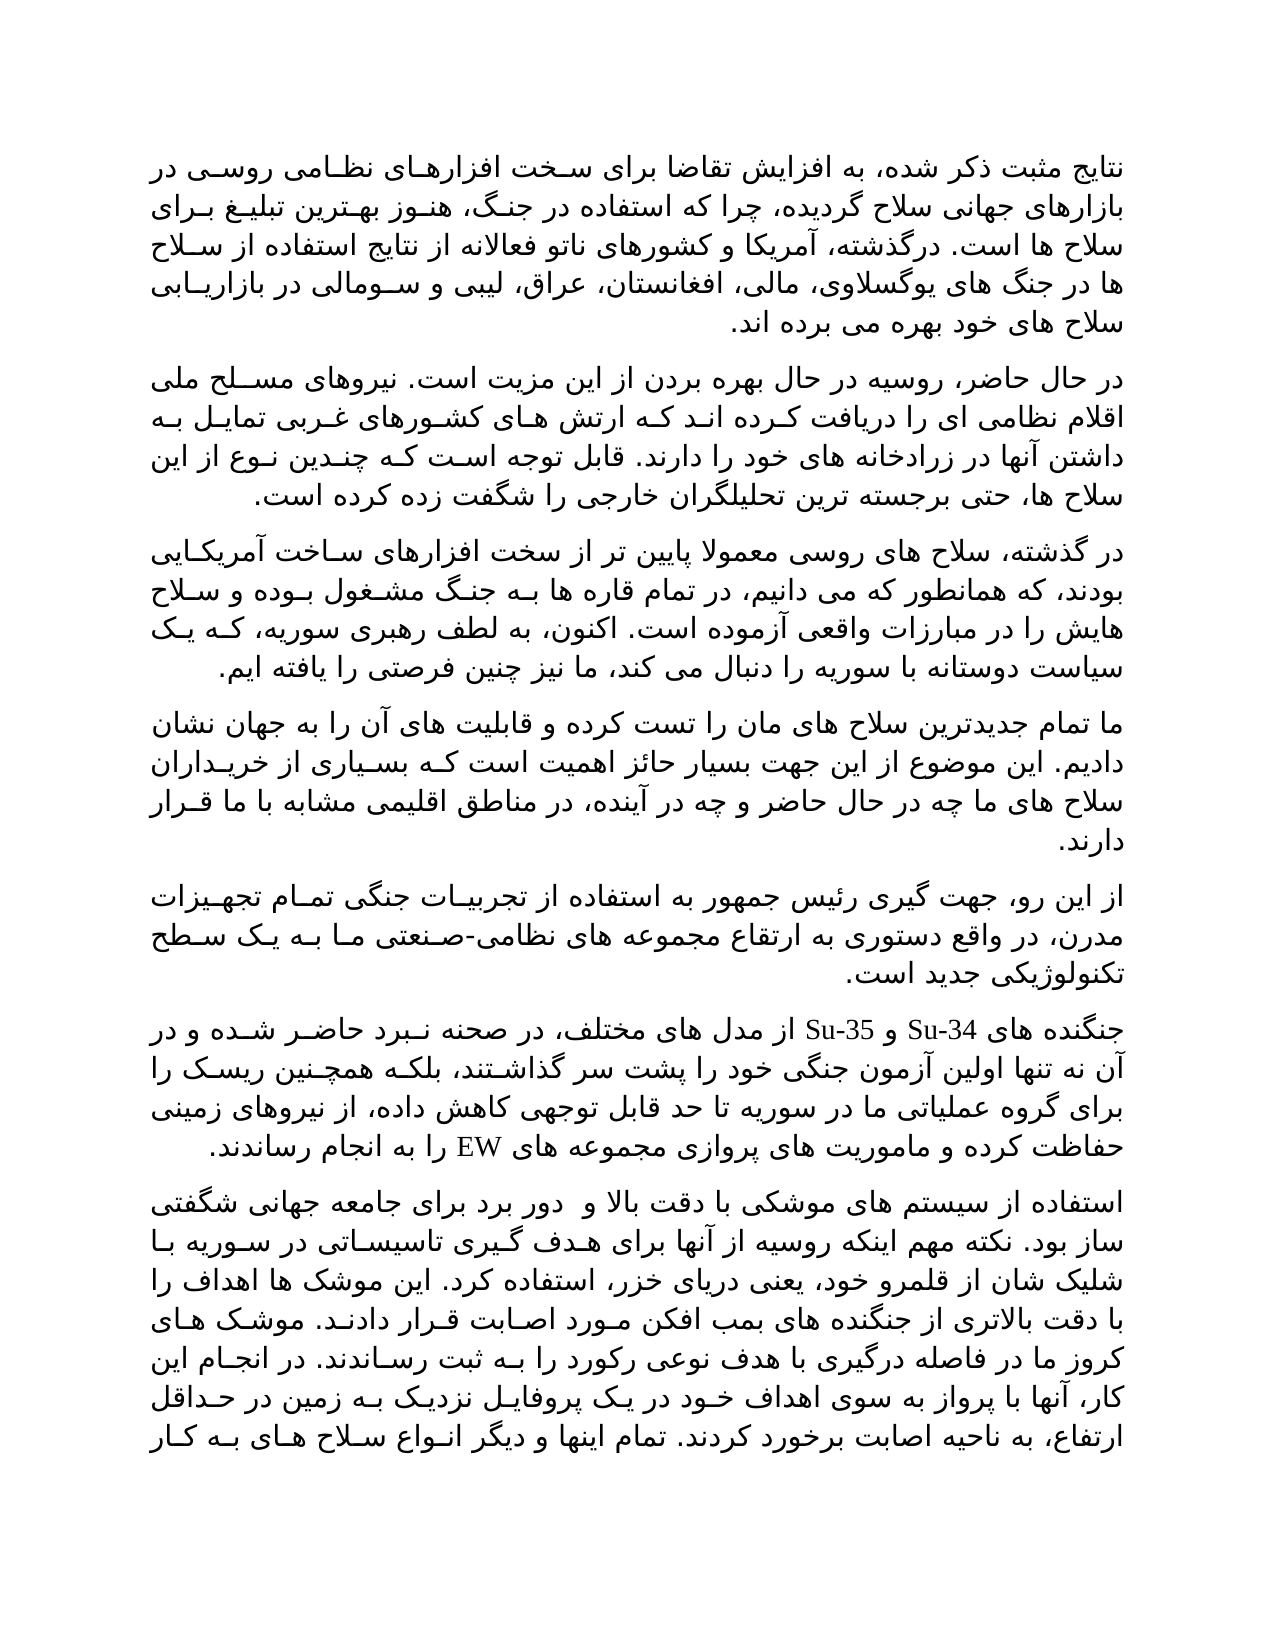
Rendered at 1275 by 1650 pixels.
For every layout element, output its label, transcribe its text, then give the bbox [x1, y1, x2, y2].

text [150, 1186, 1125, 1453]
text از این رو، جهت گیری رئیس جمهور به استفاده از تجربیات جنگی تمام تجهیزات مدرن، در واقع دستوری به ارتقاع مجموعه های نظامی-صنعتی ما به یک سطح تکنولوژیکی جدید است. [150, 879, 1125, 991]
text در حال حاضر، روسیه در حال بهره بردن از این مزیت است. نیروهای مسلح ملی اقلام نظامی ای را دریافت کرده اند که ارتش های کشورهای غربی تمایل به داشتن آنها در زرادخانه های خود را دارند. قابل توجه است که چندین نوع از این سلاح ها، حتی برجسته ترین تحلیلگران خارجی را شگفت زده کرده است. [150, 361, 1125, 512]
text در گذشته، سلاح های روسی معمولا پایین تر از سخت افزارهای ساخت آمریکایی بودند، که همانطور که می دانیم، در تمام قاره ها به جنگ مشغول بوده و سلاح هایش را در مبارزات واقعی آزموده است. اکنون، به لطف رهبری سوریه، که یک سیاست دوستانه با سوریه را دنبال می کند، ما نیز چنین فرصتی را یافته ایم. [150, 534, 1125, 685]
text جنگنده های Su-34 و Su-35 از مدل های مختلف، در صحنه نبرد حاضر شده و در آن نه تنها اولین آزمون جنگی خود را پشت سر گذاشتند، بلکه همچنین ریسک را برای گروه عملیاتی ما در سوریه تا حد قابل توجهی کاهش داده، از نیروهای زمینی حفاظت کرده و ماموریت های پروازی مجموعه های EW را به انجام رساندند. [150, 1012, 1125, 1164]
text نتایج مثبت ذکر شده، به افزایش تقاضا برای سخت افزارهای نظامی روسی در بازارهای جهانی سلاح گردیده، چرا که استفاده در جنگ، هنوز بهترین تبلیغ برای سلاح ها است. درگذشته، آمریکا و کشورهای ناتو فعالانه از نتایج استفاده از سلاح ها در جنگ های یوگسلاوی، مالی، افغانستان، عراق، لیبی و سومالی در بازاریابی سلاح های خود بهره می برده اند. [150, 150, 1125, 340]
text ما تمام جدیدترین سلاح های مان را تست کرده و قابلیت های آن را به جهان نشان دادیم. این موضوع از این جهت بسیار حائز اهمیت است که بسیاری از خریداران سلاح های ما چه در حال حاضر و چه در آینده، در مناطق اقلیمی مشابه با ما قرار دارند. [150, 706, 1125, 857]
